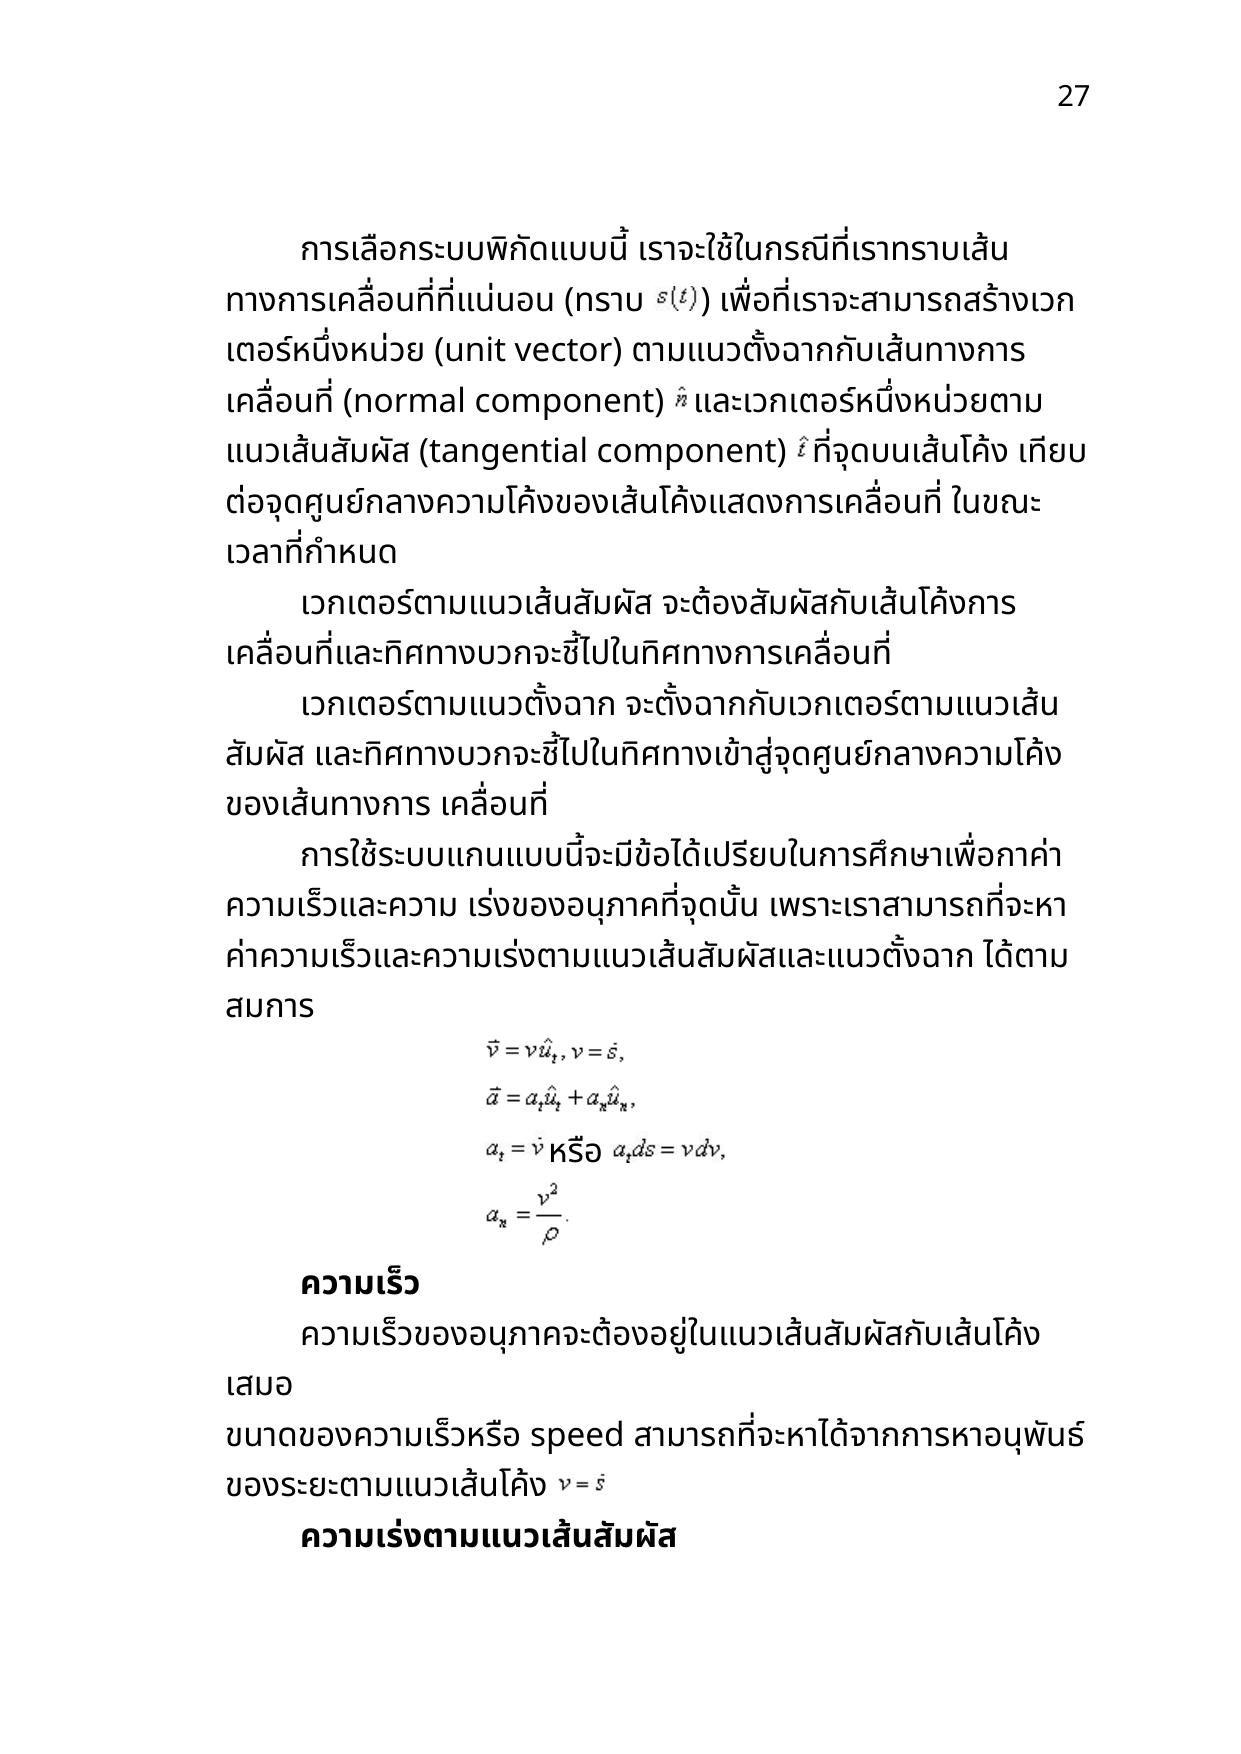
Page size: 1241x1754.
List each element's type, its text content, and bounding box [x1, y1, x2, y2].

text ความเร็ว [225, 1259, 1090, 1310]
picture [484, 1130, 548, 1163]
text การเลือกระบบพิกัดแบบนี้ เราจะใช้ในกรณีที่เราทราบเส้นทางการเคลื่อนที่ที่แน่นอน (ทราบ ) เพื่อที่เราจะสามารถสร้างเวกเตอร์หนึ่งหน่วย (unit vector) ตามแนวตั้งฉากกับเส้นทางการเคลื่อนที่ (normal component) และเวกเตอร์หนึ่งหน่วยตามแนวเส้นสัมผัส (tangential component) ที่จุดบนเส้นโค้ง เทียบต่อจุดศูนย์กลางความโค้งของเส้นโค้งแสดงการเคลื่อนที่ ในขณะเวลาที่กำหนด [225, 225, 1090, 579]
picture [795, 430, 812, 463]
picture [484, 1032, 628, 1070]
text หรือ [225, 1127, 1090, 1178]
picture [653, 286, 701, 311]
text ความเร็วของอนุภาคจะต้องอยู่ในแนวเส้นสัมผัสกับเส้นโค้งเสมอ [225, 1310, 1090, 1411]
text ความเร่งตามแนวเส้นสัมผัส [225, 1512, 1090, 1562]
picture [484, 1177, 573, 1250]
text การใช้ระบบแกนแบบนี้จะมีข้อได้เปรียบในการศึกษาเพื่อกาค่าความเร็วและความ เร่งของอนุภาคที่จุดนั้น เพราะเราสามารถที่จะหาค่าความเร็วและความเร่งตามแนวเส้นสัมผัสและแนวตั้งฉาก ได้ตามสมการ [225, 831, 1090, 1032]
text เวกเตอร์ตามแนวเส้นสัมผัส จะต้องสัมผัสกับเส้นโค้งการเคลื่อนที่และทิศทางบวกจะชี้ไปในทิศทางการเคลื่อนที่ [225, 579, 1090, 679]
picture [484, 1079, 641, 1118]
text เวกเตอร์ตามแนวตั้งฉาก จะตั้งฉากกับเวกเตอร์ตามแนวเส้นสัมผัส และทิศทางบวกจะชี้ไปในทิศทางเข้าสู่จุดศูนย์กลางความโค้งของเส้นทางการ เคลื่อนที่ [225, 679, 1090, 831]
picture [611, 1131, 731, 1163]
picture [673, 384, 693, 413]
picture [556, 1468, 611, 1497]
text ขนาดของความเร็วหรือ speed สามารถที่จะหาได้จากการหาอนุพันธ์ของระยะตามแนวเส้นโค้ง [225, 1411, 1090, 1512]
